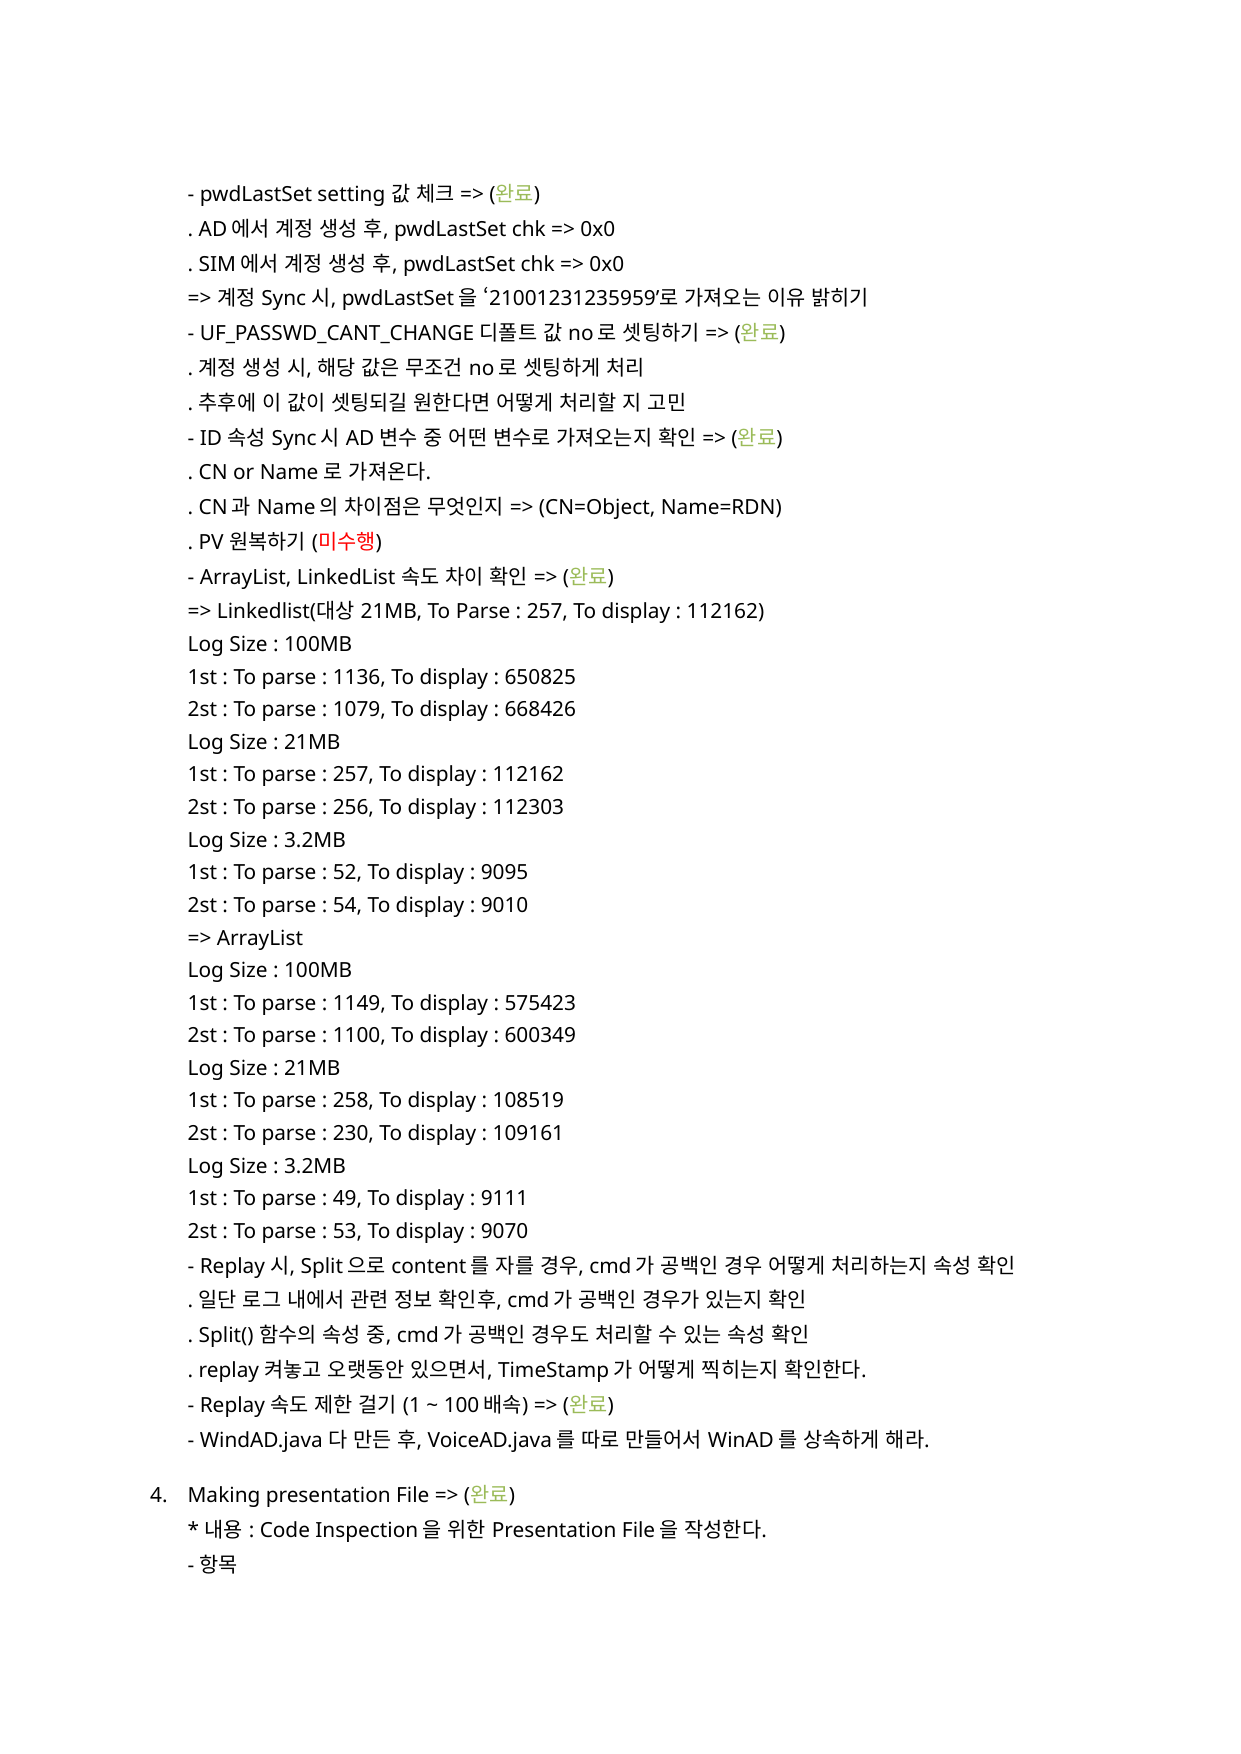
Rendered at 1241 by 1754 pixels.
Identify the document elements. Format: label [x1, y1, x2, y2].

list [150, 1478, 1090, 1578]
list [150, 177, 1090, 1453]
